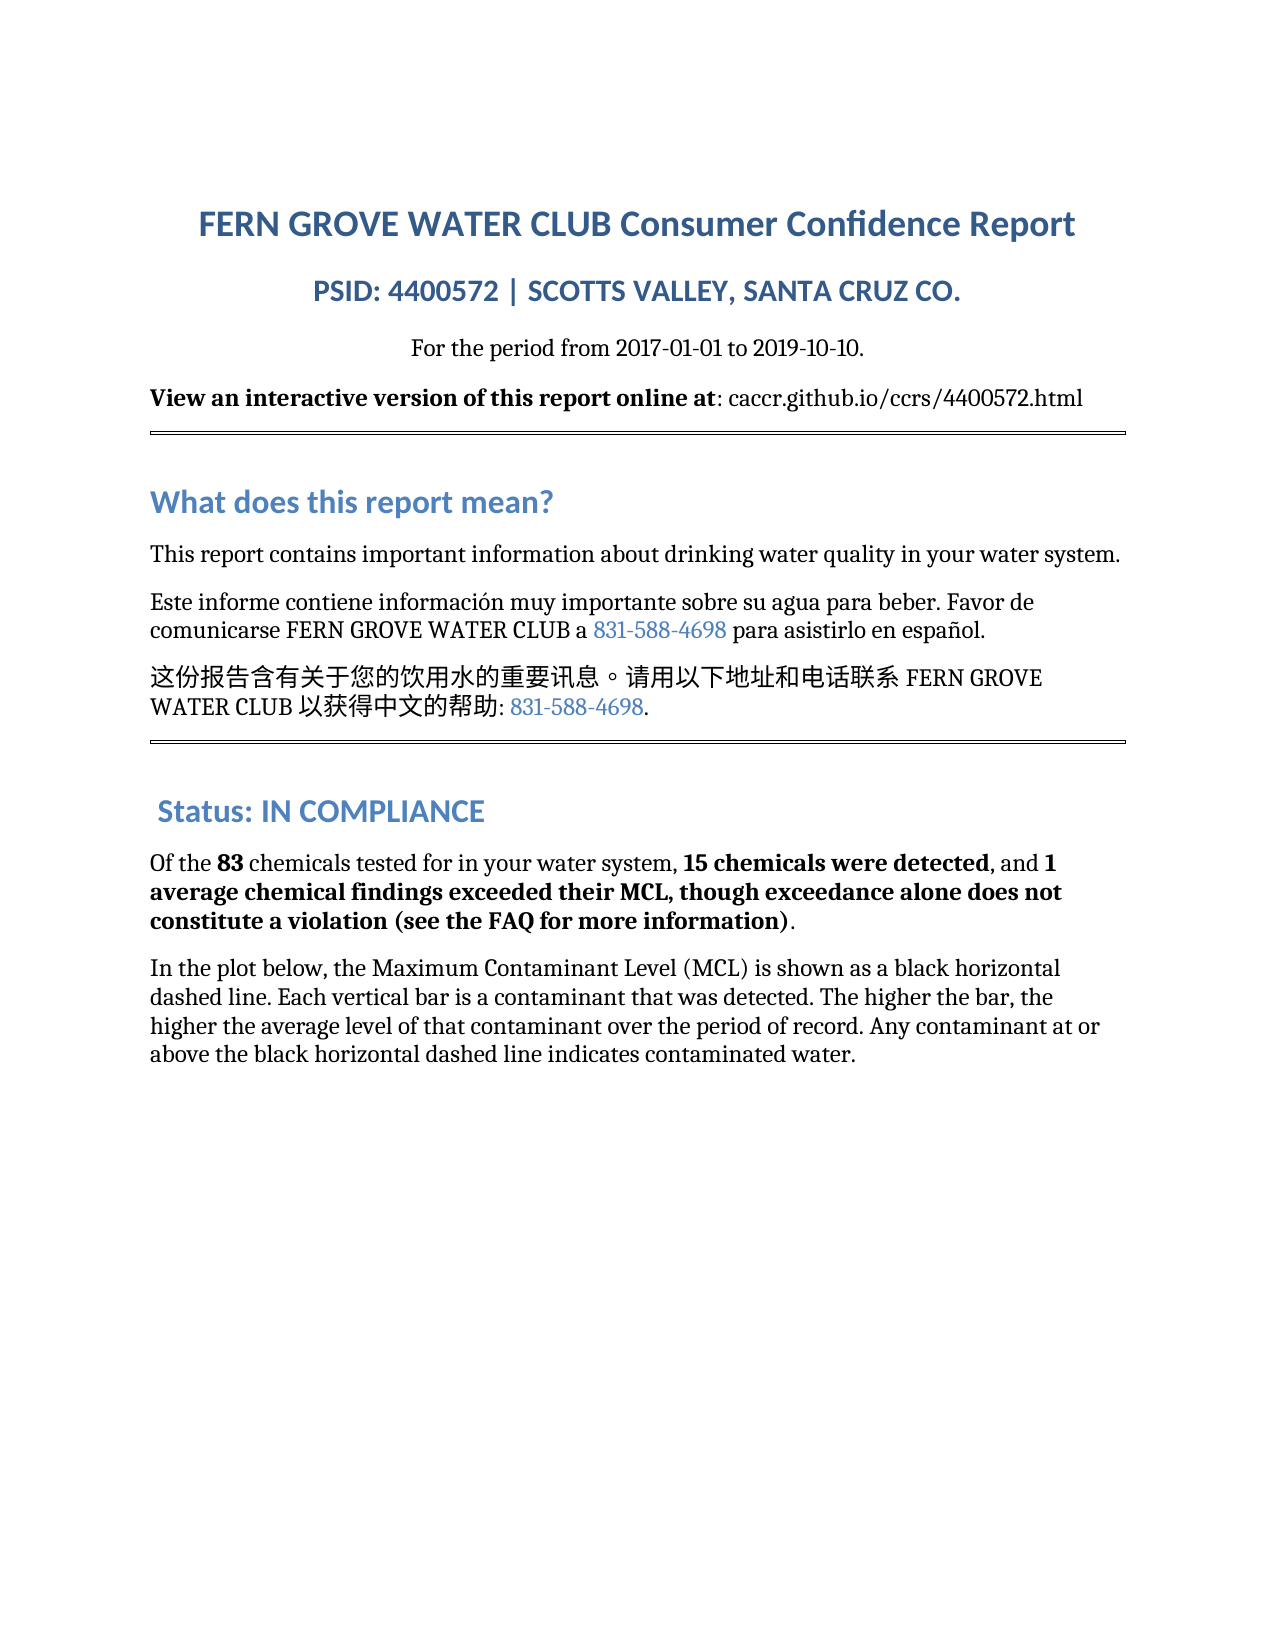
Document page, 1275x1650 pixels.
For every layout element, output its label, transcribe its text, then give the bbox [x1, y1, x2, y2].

subtitle What does this report mean? [150, 481, 1125, 521]
text 这份报告含有关于您的饮用水的重要讯息。请用以下地址和电话联系 FERN GROVE WATER CLUB 以获得中文的帮助: 831-588-4698. [150, 664, 1125, 721]
subtitle PSID: 4400572 | SCOTTS VALLEY, SANTA CRUZ CO. [150, 271, 1125, 309]
text Este informe contiene información muy importante sobre su agua para beber. Favor de comunicarse FERN GROVE WATER CLUB a 831-588-4698 para asistirlo en español. [150, 588, 1125, 645]
title FERN GROVE WATER CLUB Consumer Confidence Report [150, 200, 1125, 246]
text In the plot below, the Maximum Contaminant Level (MCL) is shown as a black horizontal dashed line. Each vertical bar is a contaminant that was detected. The higher the bar, the higher the average level of that contaminant over the period of record. Any contaminant at or above the black horizontal dashed line indicates contaminated water. [150, 954, 1125, 1069]
text Of the 83 chemicals tested for in your water system, 15 chemicals were detected, and 1 average chemical findings exceeded their MCL, though exceedance alone does not constitute a violation (see the FAQ for more information). [150, 849, 1125, 935]
text View an interactive version of this report online at: caccr.github.io/ccrs/4400572.html [150, 383, 1125, 412]
text This report contains important information about drinking water quality in your water system. [150, 540, 1125, 569]
subtitle Status: IN COMPLIANCE [150, 790, 1125, 830]
text For the period from 2017-01-01 to 2019-10-10. [150, 334, 1125, 363]
